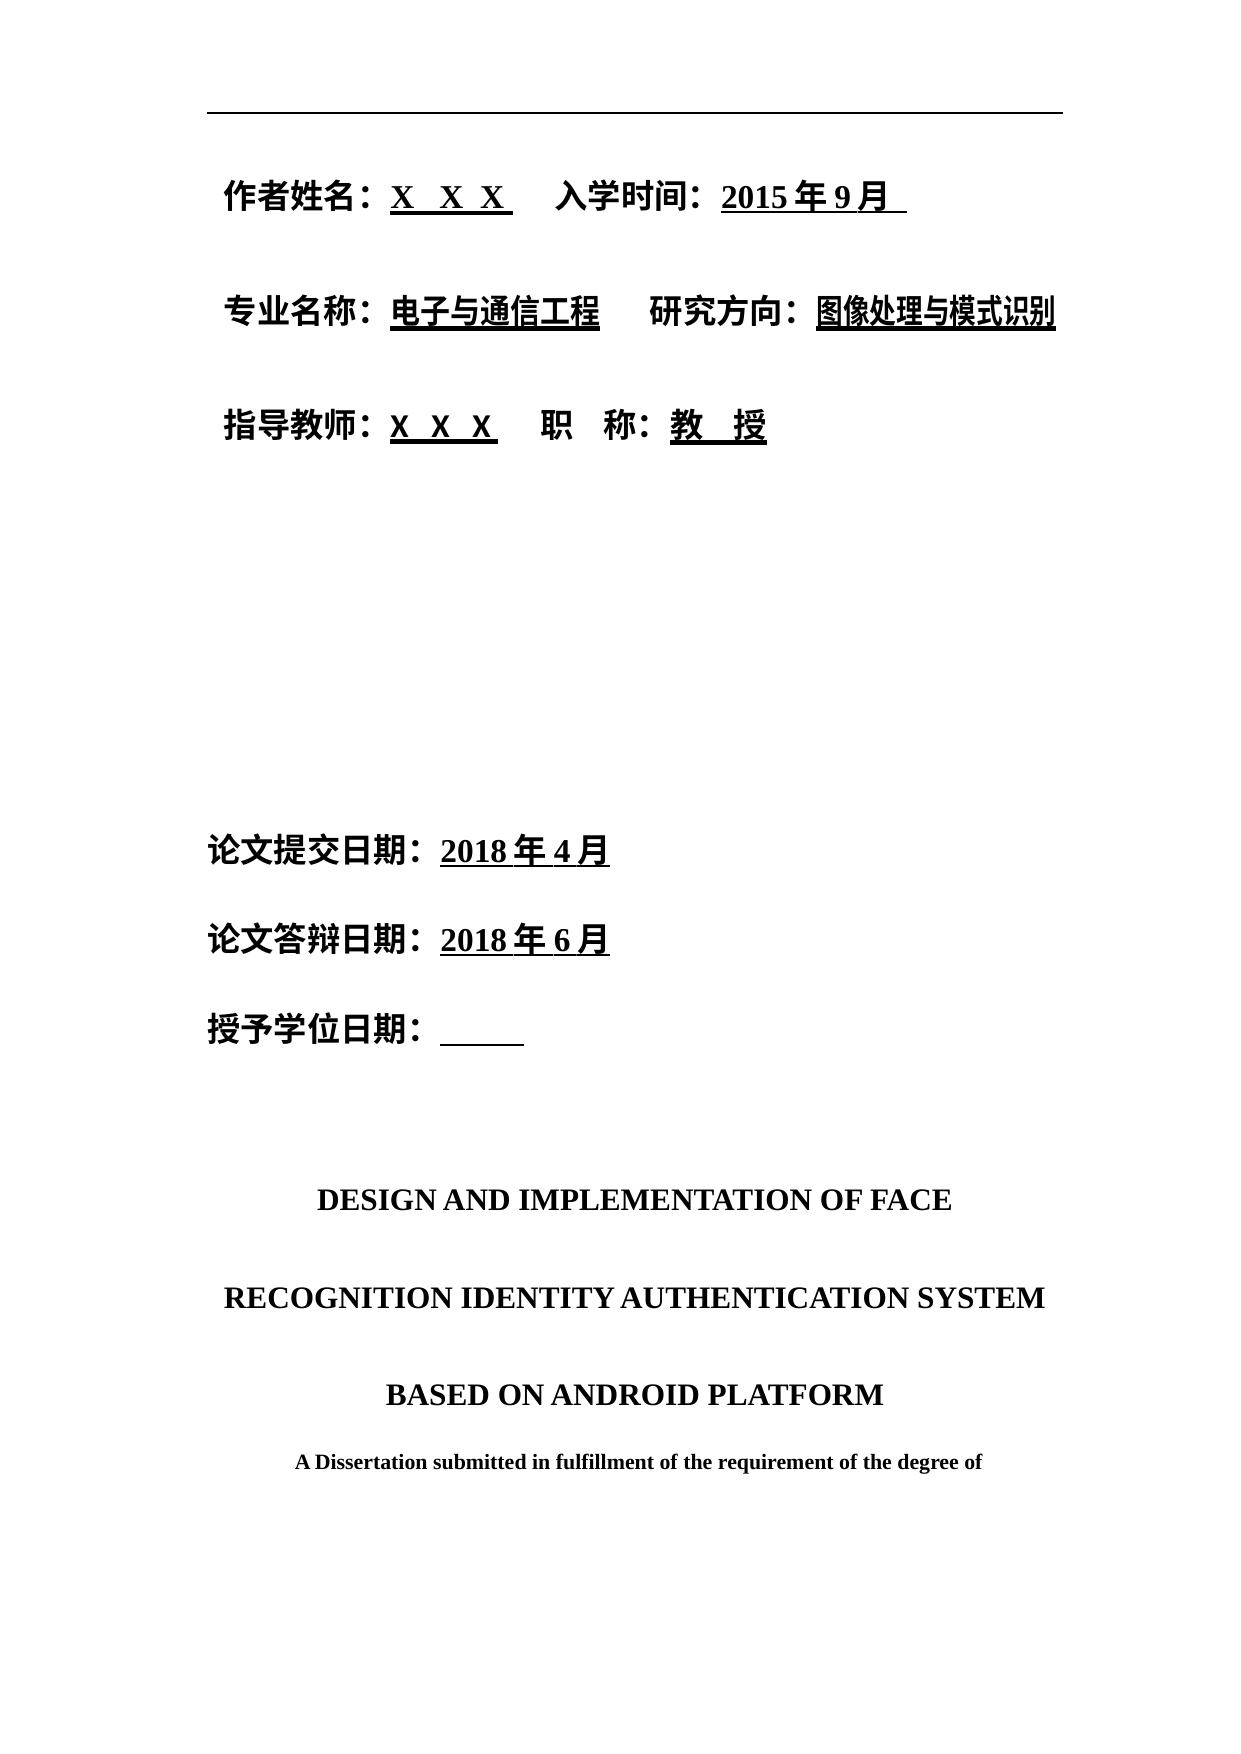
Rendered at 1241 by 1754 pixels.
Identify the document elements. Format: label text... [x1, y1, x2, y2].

text 指导教师：X X X 职 称：教 授 [207, 390, 1063, 455]
text DESIGN AND IMPLEMENTATION OF FACE RECOGNITION IDENTITY AUTHENTICATION SYSTEM BASED ON ANDROID PLATFORM [207, 1167, 1063, 1427]
text 作者姓名：X X X 入学时间：2015年9月 [207, 162, 1063, 227]
text 论文提交日期：2018年4月 [207, 816, 1063, 881]
text 授予学位日期： [207, 994, 1063, 1059]
text 专业名称：电子与通信工程 研究方向：图像处理与模式识别 [207, 276, 1063, 341]
text 论文答辩日期：2018年6月 [207, 905, 1063, 970]
text A Dissertation submitted in fulfillment of the requirement of the degree of [207, 1445, 1063, 1478]
